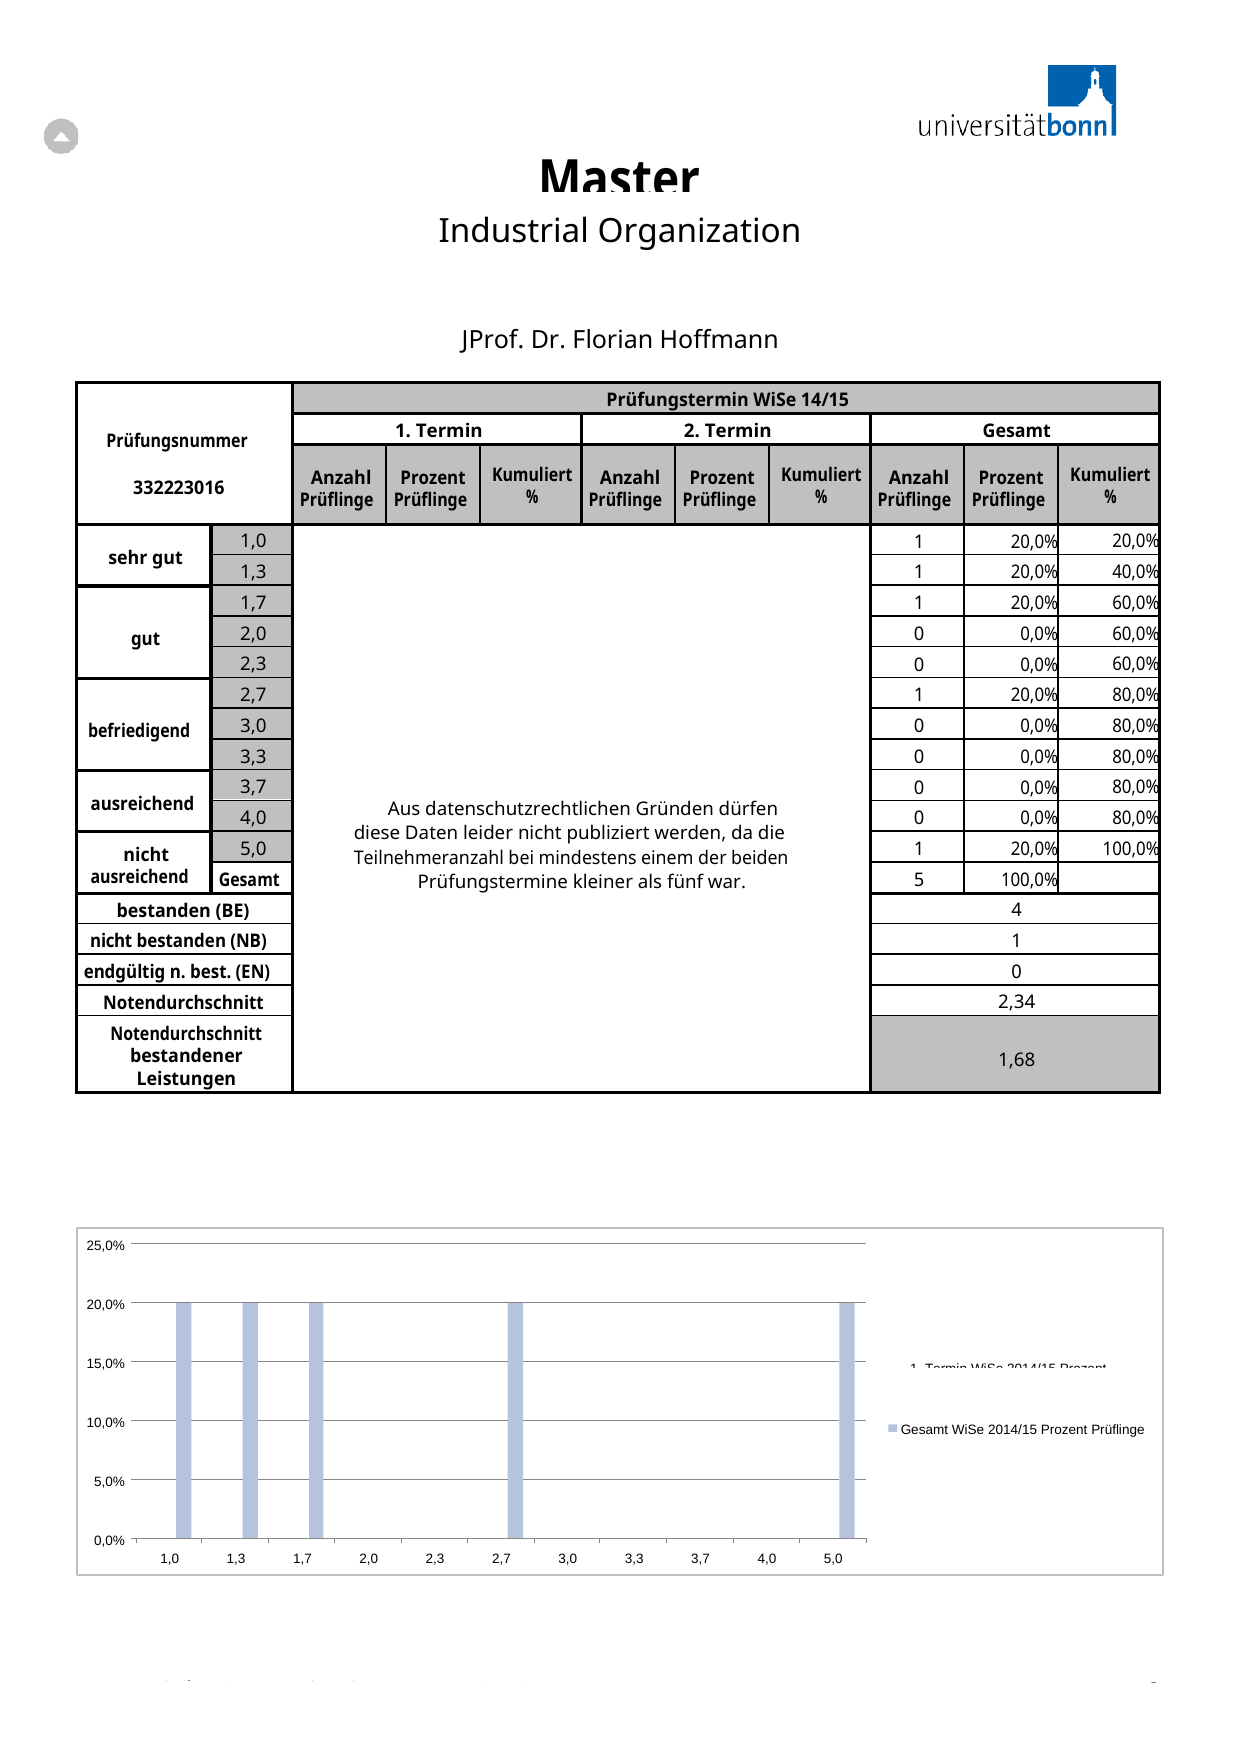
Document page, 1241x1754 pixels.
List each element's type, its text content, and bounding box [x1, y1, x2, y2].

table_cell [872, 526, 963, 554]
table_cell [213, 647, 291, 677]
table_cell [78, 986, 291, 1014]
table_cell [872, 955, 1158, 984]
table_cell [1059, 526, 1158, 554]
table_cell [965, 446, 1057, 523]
picture [43, 118, 79, 154]
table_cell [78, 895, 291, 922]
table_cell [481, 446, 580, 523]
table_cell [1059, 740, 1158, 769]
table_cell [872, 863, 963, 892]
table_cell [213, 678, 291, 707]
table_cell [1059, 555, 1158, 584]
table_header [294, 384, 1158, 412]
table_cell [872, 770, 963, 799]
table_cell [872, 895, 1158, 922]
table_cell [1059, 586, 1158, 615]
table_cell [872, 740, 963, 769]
text JProf. Dr. Florian Hoffmann [147, 321, 1093, 355]
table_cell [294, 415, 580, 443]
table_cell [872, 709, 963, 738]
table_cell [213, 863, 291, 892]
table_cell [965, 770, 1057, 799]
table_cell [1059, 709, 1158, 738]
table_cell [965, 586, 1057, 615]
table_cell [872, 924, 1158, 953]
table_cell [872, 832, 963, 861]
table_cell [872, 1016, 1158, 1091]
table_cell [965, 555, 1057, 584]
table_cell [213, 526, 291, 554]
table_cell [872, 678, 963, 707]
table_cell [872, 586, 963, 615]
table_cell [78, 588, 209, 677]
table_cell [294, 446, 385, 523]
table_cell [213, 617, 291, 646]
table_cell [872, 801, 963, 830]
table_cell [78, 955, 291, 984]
picture [919, 65, 1117, 136]
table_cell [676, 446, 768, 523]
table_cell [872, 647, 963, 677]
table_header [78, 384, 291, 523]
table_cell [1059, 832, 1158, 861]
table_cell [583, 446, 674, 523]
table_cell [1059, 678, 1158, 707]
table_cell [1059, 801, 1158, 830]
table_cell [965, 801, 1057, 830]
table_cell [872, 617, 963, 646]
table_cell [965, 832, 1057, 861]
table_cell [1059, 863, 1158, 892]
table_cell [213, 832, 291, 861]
text Industrial Organization [147, 207, 1093, 253]
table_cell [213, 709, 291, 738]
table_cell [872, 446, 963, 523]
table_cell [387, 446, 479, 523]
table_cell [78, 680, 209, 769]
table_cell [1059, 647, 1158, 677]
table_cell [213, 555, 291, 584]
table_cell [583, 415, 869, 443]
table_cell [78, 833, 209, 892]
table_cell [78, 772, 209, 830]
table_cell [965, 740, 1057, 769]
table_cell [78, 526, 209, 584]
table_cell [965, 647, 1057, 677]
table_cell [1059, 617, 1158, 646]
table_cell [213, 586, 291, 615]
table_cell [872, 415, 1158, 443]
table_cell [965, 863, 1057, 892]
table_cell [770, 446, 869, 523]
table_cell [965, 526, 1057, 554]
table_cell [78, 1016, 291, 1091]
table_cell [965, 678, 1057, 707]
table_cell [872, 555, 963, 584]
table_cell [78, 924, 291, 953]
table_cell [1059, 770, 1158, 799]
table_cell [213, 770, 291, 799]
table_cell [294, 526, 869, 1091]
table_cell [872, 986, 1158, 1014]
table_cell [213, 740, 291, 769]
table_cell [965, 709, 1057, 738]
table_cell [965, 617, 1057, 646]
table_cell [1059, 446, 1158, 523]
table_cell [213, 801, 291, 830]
